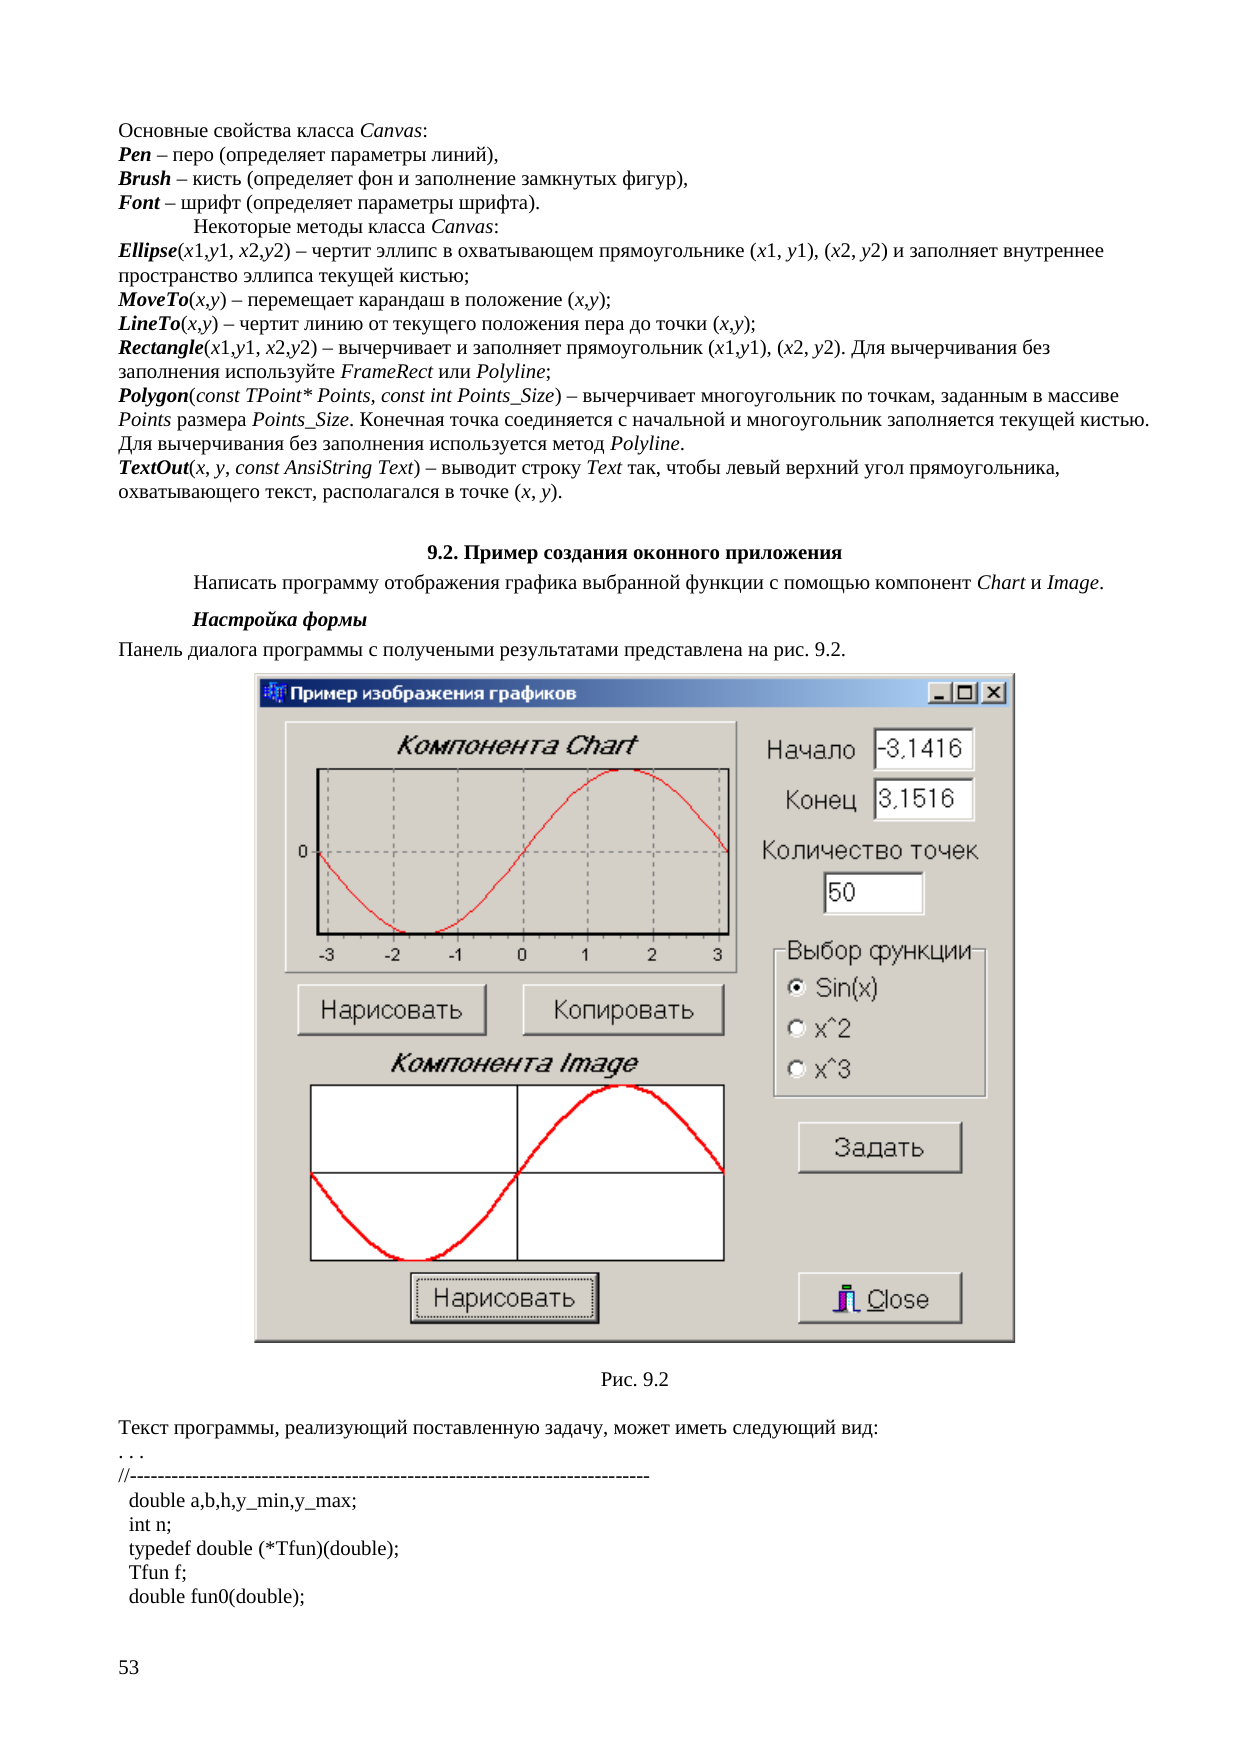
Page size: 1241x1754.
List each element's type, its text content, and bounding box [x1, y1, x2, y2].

text Рис. 9.2 [118, 1367, 1152, 1391]
text Основные свойства класса Canvas: [118, 118, 1152, 142]
text . . . [118, 1439, 1152, 1463]
text Rectangle(х1,у1, х2,у2) – вычерчивает и заполняет прямоугольник (х1,у1), (х2, у2). Для вычерчивания без заполнения используйте FrameRect или Polyline; [118, 335, 1152, 383]
text Font – шрифт (определяет параметры шрифта). [118, 190, 1152, 214]
text Pen – перо (определяет параметры линий), [118, 142, 1152, 166]
text Ellipse(х1,у1, х2,у2) – чертит эллипс в охватывающем прямоугольнике (х1, у1), (х2, у2) и заполняет внутреннее пространство эллипса текущей кистью; [118, 238, 1152, 287]
text Polygon(const TPoint* Points, const int Points_Size) – вычерчивает многоугольник по точкам, заданным в массиве Роints размера Points_Size. Конечная точка соединяется с начальной и многоугольник заполняется текущей кистью. Для вычерчивания без заполнения используется метод Polyline. [118, 383, 1152, 455]
text Панель диалога программы с получеными результатами представлена на рис. 9.2. [118, 637, 1152, 661]
text Tfun f; [118, 1560, 1152, 1584]
subtitle Настройка формы [118, 607, 1152, 631]
subtitle 9.2. Пример создания оконного приложения [118, 540, 1152, 564]
text TextOut(х, у, const AnsiString Text) – выводит строку Техt так, чтобы левый верхний угол прямоугольника, охватывающего текст, располагался в точке (х, у). [118, 455, 1152, 503]
text typedef double (*Tfun)(double); [118, 1536, 1152, 1560]
text double fun0(double); [118, 1584, 1152, 1608]
text MoveTo(х,y) – перемещает карандаш в положение (х,y); [118, 287, 1152, 311]
text Brush – кисть (определяет фон и заполнение замкнутых фигур), [118, 166, 1152, 190]
text int n; [118, 1512, 1152, 1536]
picture [254, 673, 1016, 1343]
text Написать программу отображения графика выбранной функции с помощью компонент Сhart и Image. [118, 570, 1152, 594]
text //--------------------------------------------------------------------------- [118, 1463, 1152, 1487]
text LineTo(х,y) – чертит линию от текущего положения пера до точки (х,y); [118, 311, 1152, 335]
text Некоторые методы класса Canvas: [118, 214, 1152, 238]
text double a,b,h,y_min,y_max; [118, 1487, 1152, 1512]
text Текст программы, реализующий поставленную задачу, может иметь следующий вид: [118, 1415, 1152, 1439]
